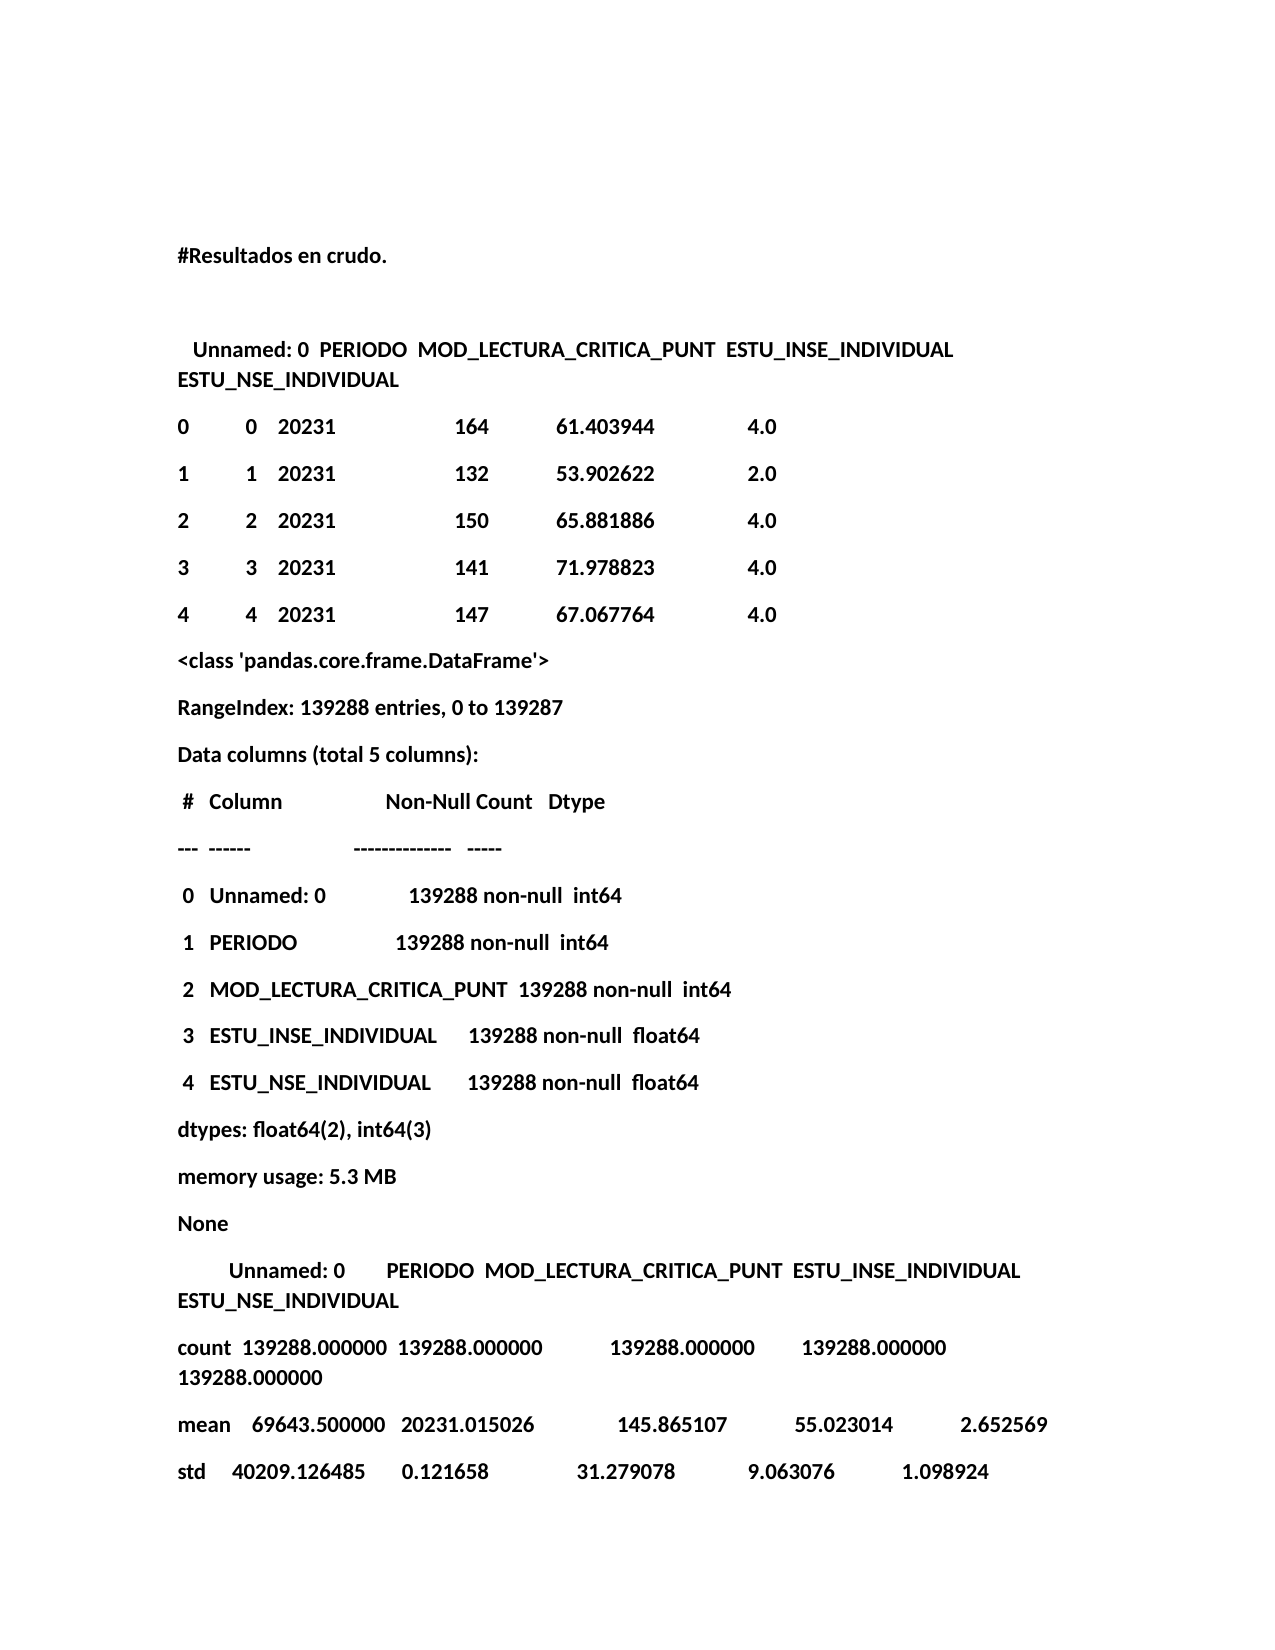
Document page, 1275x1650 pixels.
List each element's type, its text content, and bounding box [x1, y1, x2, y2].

text RangeIndex: 139288 entries, 0 to 139287 [177, 693, 1098, 721]
text Data columns (total 5 columns): [177, 740, 1098, 768]
text 3 ESTU_INSE_INDIVIDUAL 139288 non-null float64 [177, 1022, 1098, 1049]
text mean 69643.500000 20231.015026 145.865107 55.023014 2.652569 [177, 1410, 1098, 1438]
text 4 4 20231 147 67.067764 4.0 [177, 600, 1098, 628]
text memory usage: 5.3 MB [177, 1162, 1098, 1190]
text None [177, 1209, 1098, 1237]
text 2 MOD_LECTURA_CRITICA_PUNT 139288 non-null int64 [177, 975, 1098, 1003]
text Unnamed: 0 PERIODO MOD_LECTURA_CRITICA_PUNT ESTU_INSE_INDIVIDUAL ESTU_NSE_INDIVIDUAL [177, 335, 1098, 393]
text --- ------ -------------- ----- [177, 834, 1098, 862]
text 0 0 20231 164 61.403944 4.0 [177, 412, 1098, 440]
text std 40209.126485 0.121658 31.279078 9.063076 1.098924 [177, 1457, 1098, 1485]
text 1 PERIODO 139288 non-null int64 [177, 928, 1098, 956]
text Unnamed: 0 PERIODO MOD_LECTURA_CRITICA_PUNT ESTU_INSE_INDIVIDUAL ESTU_NSE_INDIVIDUAL [177, 1256, 1098, 1314]
text 0 Unnamed: 0 139288 non-null int64 [177, 881, 1098, 909]
text dtypes: float64(2), int64(3) [177, 1115, 1098, 1143]
text 4 ESTU_NSE_INDIVIDUAL 139288 non-null float64 [177, 1068, 1098, 1096]
text 3 3 20231 141 71.978823 4.0 [177, 553, 1098, 581]
text <class 'pandas.core.frame.DataFrame'> [177, 647, 1098, 674]
text 2 2 20231 150 65.881886 4.0 [177, 506, 1098, 534]
text # Column Non-Null Count Dtype [177, 787, 1098, 815]
text count 139288.000000 139288.000000 139288.000000 139288.000000 139288.000000 [177, 1333, 1098, 1391]
text #Resultados en crudo. [177, 241, 1098, 269]
text 1 1 20231 132 53.902622 2.0 [177, 459, 1098, 487]
